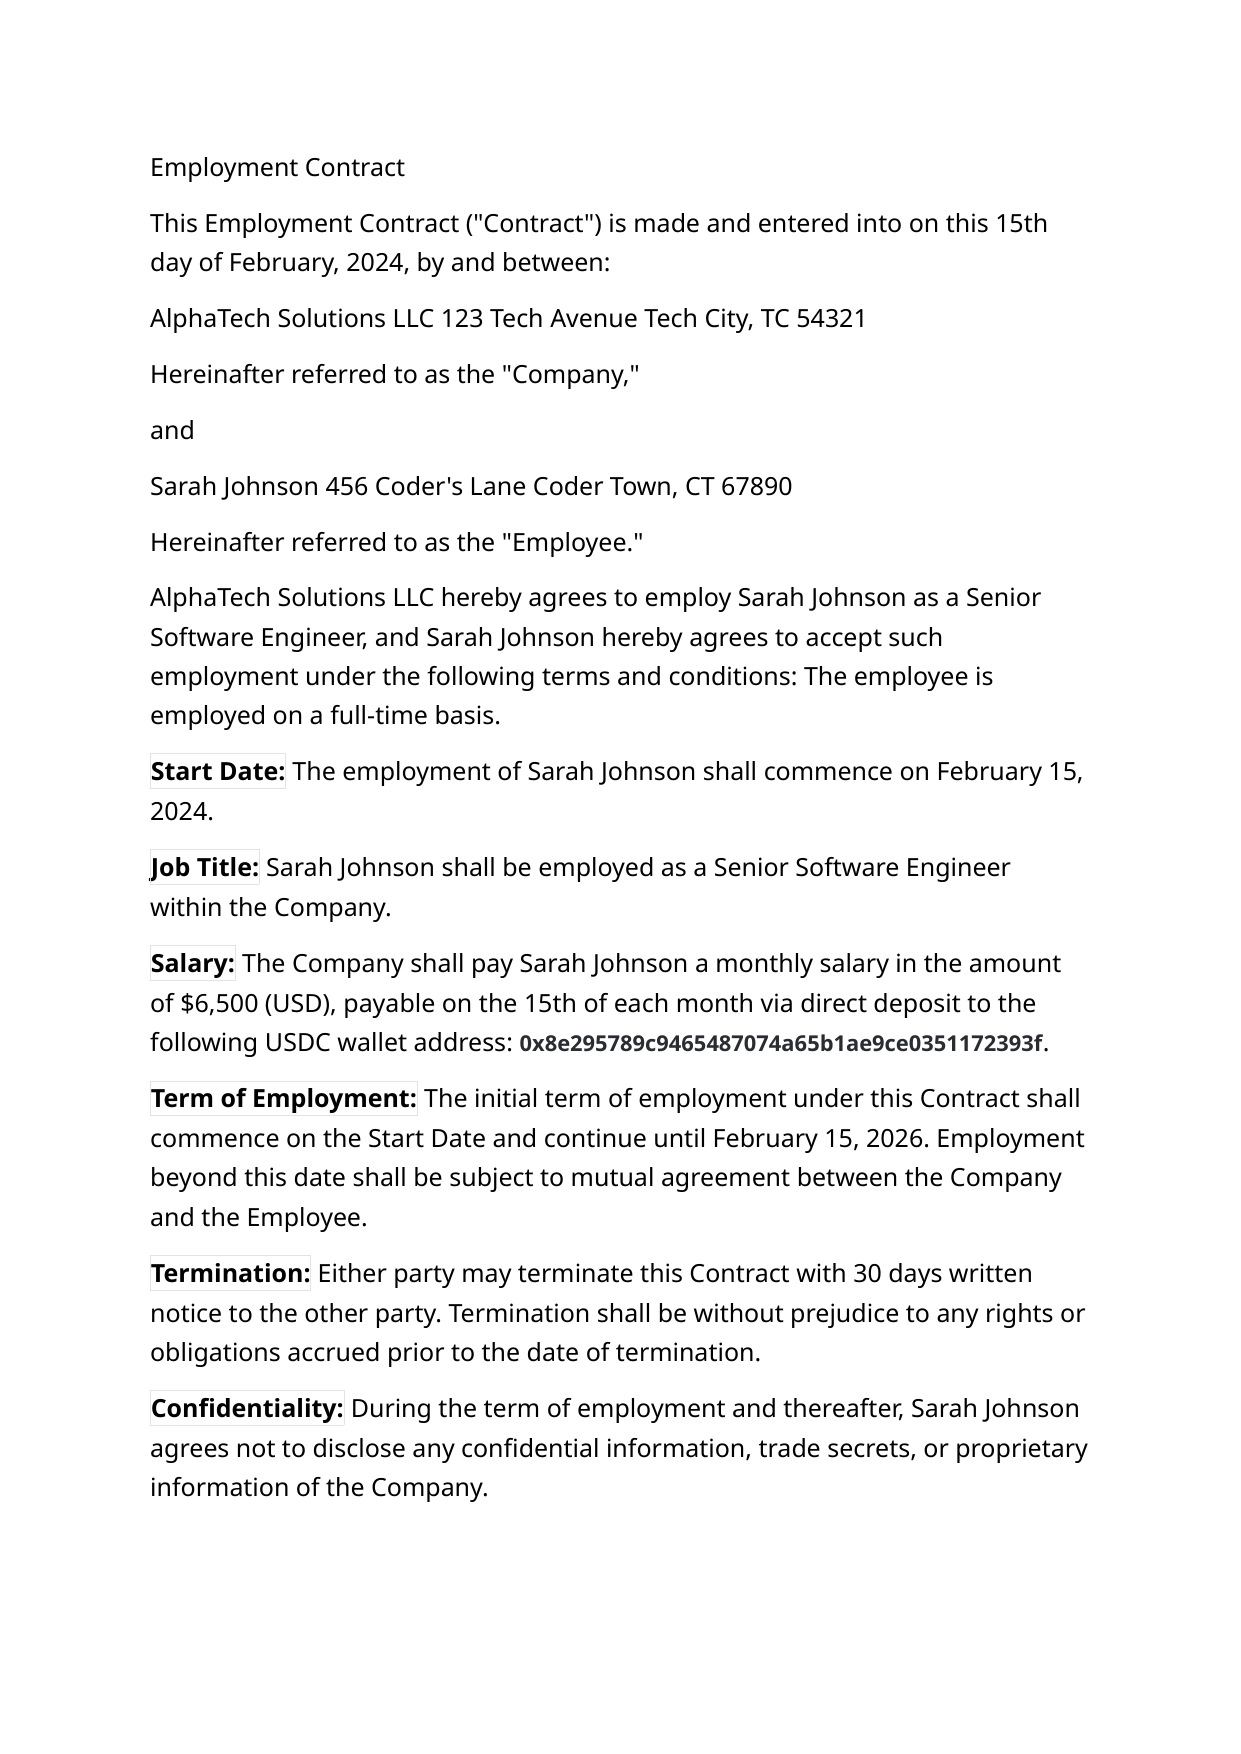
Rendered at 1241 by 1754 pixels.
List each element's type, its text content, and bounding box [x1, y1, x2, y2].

text and [150, 412, 1090, 447]
text Salary: The Company shall pay Sarah Johnson a monthly salary in the amount of $6,500 (USD), payable on the 15th of each month via direct deposit to the following USDC wallet address: 0x8e295789c9465487074a65b1ae9ce0351172393f. [150, 945, 1090, 1059]
text Job Title: Sarah Johnson shall be employed as a Senior Software Engineer within the Company. [150, 849, 1090, 924]
text Term of Employment: The initial term of employment under this Contract shall commence on the Start Date and continue until February 15, 2026. Employment beyond this date shall be subject to mutual agreement between the Company and the Employee. [150, 1081, 1090, 1233]
text Hereinafter referred to as the "Company," [150, 357, 1090, 391]
text Start Date: The employment of Sarah Johnson shall commence on February 15, 2024. [150, 753, 1090, 828]
text Hereinafter referred to as the "Employee." [150, 524, 1090, 558]
text Confidentiality: During the term of employment and thereafter, Sarah Johnson agrees not to disclose any confidential information, trade secrets, or proprietary information of the Company. [150, 1390, 1090, 1504]
text AlphaTech Solutions LLC 123 Tech Avenue Tech City, TC 54321 [150, 301, 1090, 335]
text Sarah Johnson 456 Coder's Lane Coder Town, CT 67890 [150, 468, 1090, 502]
text Employment Contract [150, 150, 1090, 184]
text This Employment Contract ("Contract") is made and entered into on this 15th day of February, 2024, by and between: [150, 206, 1090, 279]
text Termination: Either party may terminate this Contract with 30 days written notice to the other party. Termination shall be without prejudice to any rights or obligations accrued prior to the date of termination. [150, 1255, 1090, 1368]
text AlphaTech Solutions LLC hereby agrees to employ Sarah Johnson as a Senior Software Engineer, and Sarah Johnson hereby agrees to accept such employment under the following terms and conditions: The employee is employed on a full-time basis. [150, 580, 1090, 732]
